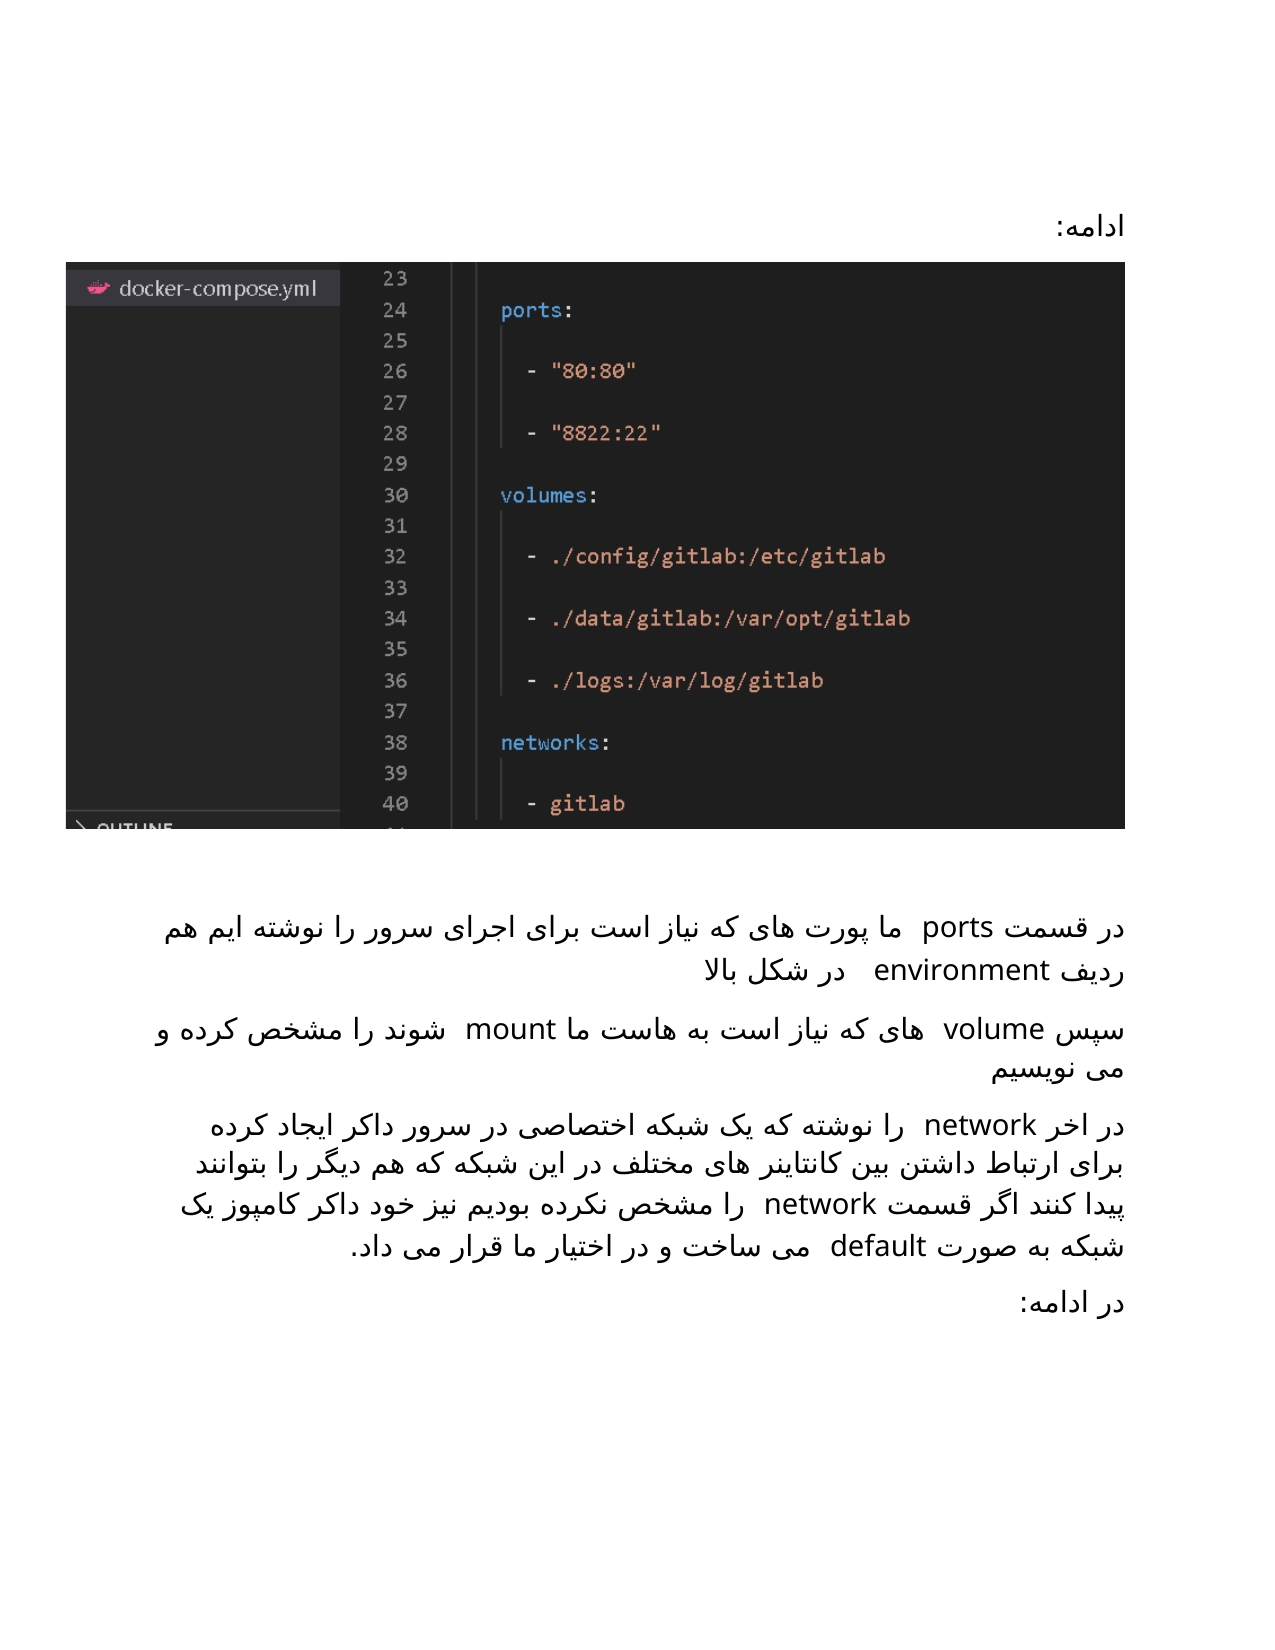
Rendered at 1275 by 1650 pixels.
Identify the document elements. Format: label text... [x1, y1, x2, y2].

text در ادامه: [150, 1285, 1125, 1319]
text سپس volume های که نیاز است به هاست ما mount شوند را مشخص کرده و می نویسیم [150, 1008, 1125, 1085]
picture [65, 262, 1125, 829]
text در قسمت ports ما پورت های که نیاز است برای اجرای سرور را نوشته ایم هم ردیف environment در شکل بالا [150, 907, 1125, 989]
text ادامه: [150, 209, 1125, 243]
text در اخر network را نوشته که یک شبکه اختصاصی در سرور داکر ایجاد کرده برای ارتباط داشتن بین کانتاینر های مختلف در این شبکه که هم دیگر را بتوانند پیدا کنند اگر قسمت network را مشخص نکرده بودیم نیز خود داکر کامپوز یک شبکه به صورت default می ساخت و در اختیار ما قرار می داد. [150, 1104, 1125, 1265]
